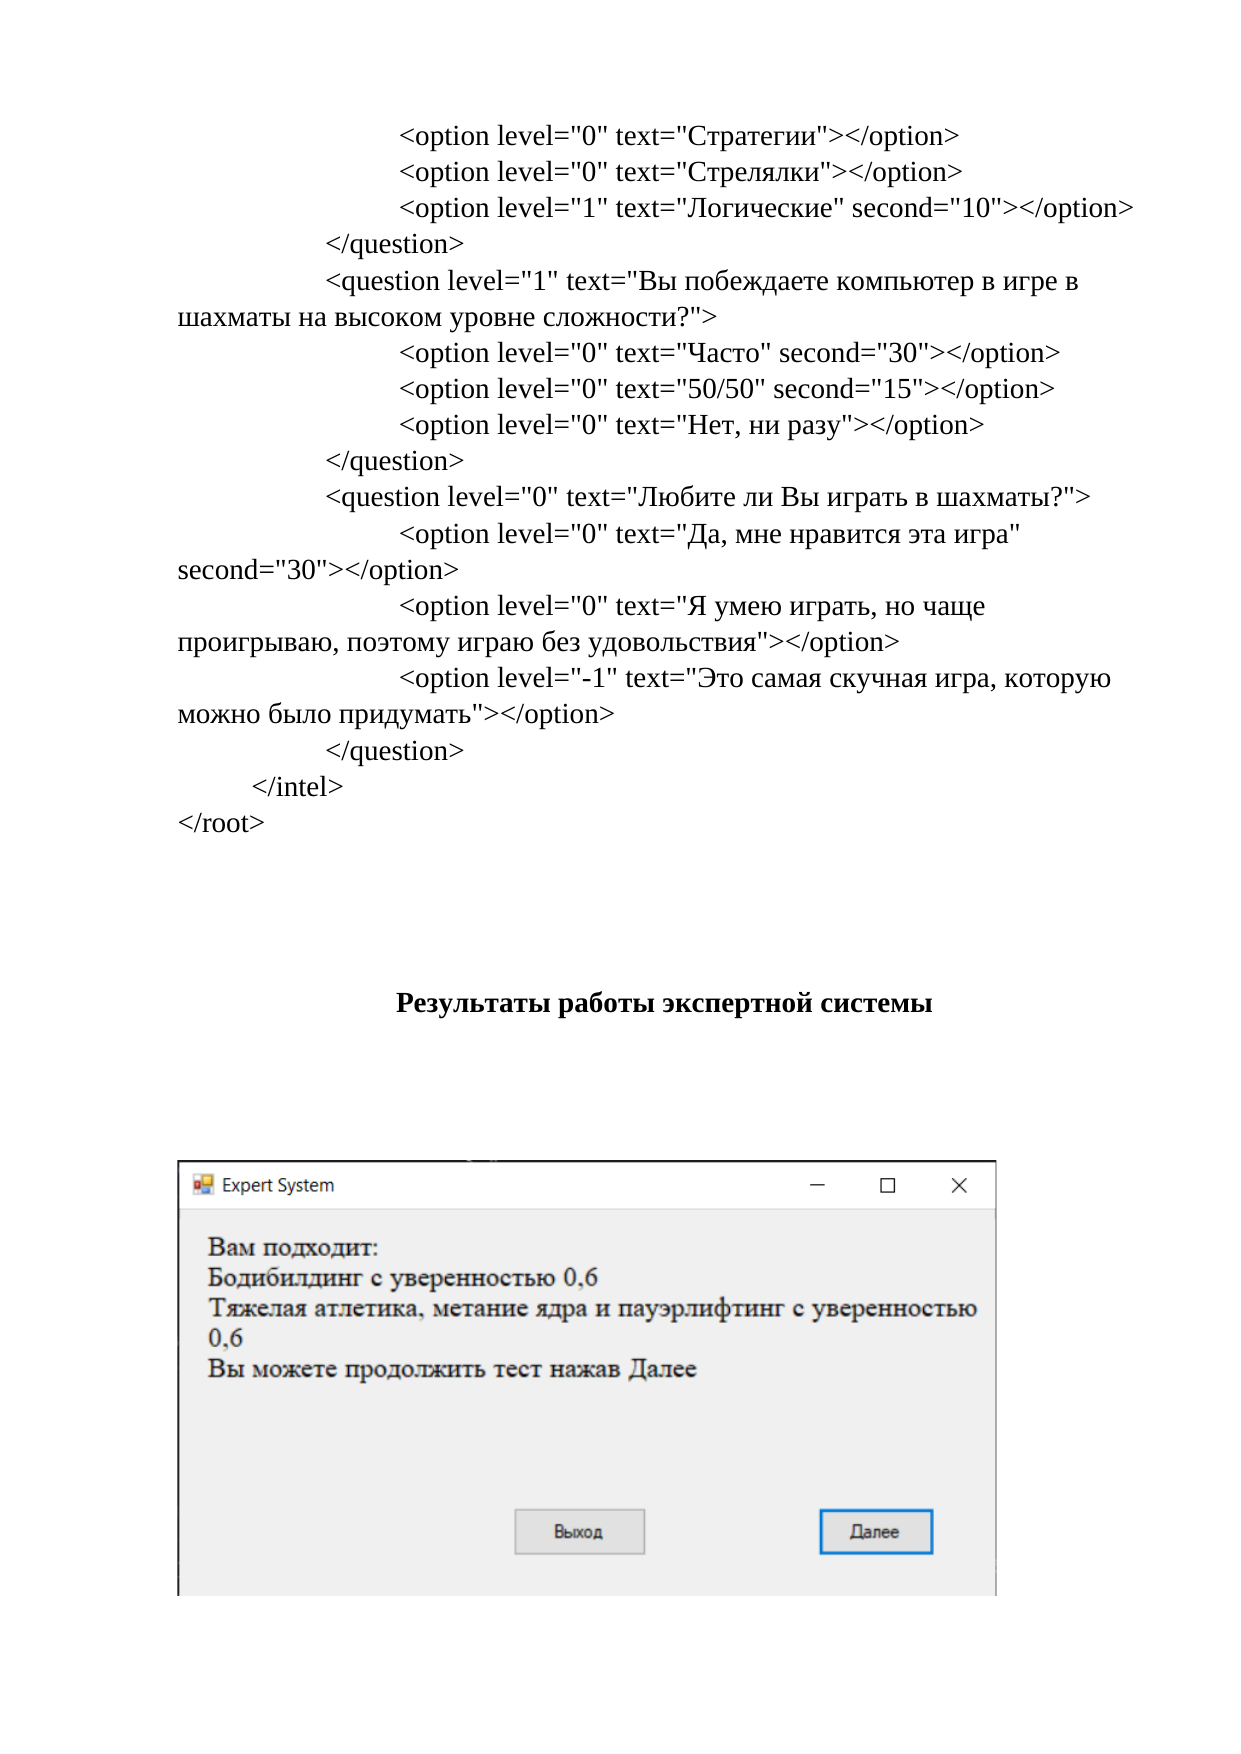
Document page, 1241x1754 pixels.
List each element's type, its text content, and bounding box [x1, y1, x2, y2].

text <option level="0" text="Стратегии"></option> [177, 118, 1152, 152]
text <option level="1" text="Логические" second="10"></option> [177, 190, 1152, 224]
text <option level="0" text="Я умею играть, но чаще проигрываю, поэтому играю без удовольствия"></option> [177, 588, 1152, 658]
text </root> [177, 805, 1152, 838]
text <question level="0" text="Любите ли Вы играть в шахматы?"> [177, 479, 1152, 513]
picture [177, 1160, 997, 1596]
text </question> [177, 443, 1152, 477]
text <option level="0" text="Да, мне нравится эта игра" second="30"></option> [177, 516, 1152, 585]
text <option level="0" text="Стрелялки"></option> [177, 154, 1152, 188]
text </question> [177, 733, 1152, 766]
text <question level="1" text="Вы побеждаете компьютер в игре в шахматы на высоком уровне сложности?"> [177, 263, 1152, 332]
text <option level="0" text="Нет, ни разу"></option> [177, 407, 1152, 441]
text <option level="0" text="50/50" second="15"></option> [177, 371, 1152, 405]
text Результаты работы экспертной системы [177, 986, 1152, 1019]
text <option level="-1" text="Это самая скучная игра, которую можно было придумать"></option> [177, 660, 1152, 730]
text </intel> [177, 769, 1152, 802]
text </question> [177, 227, 1152, 260]
text <option level="0" text="Часто" second="30"></option> [177, 335, 1152, 368]
